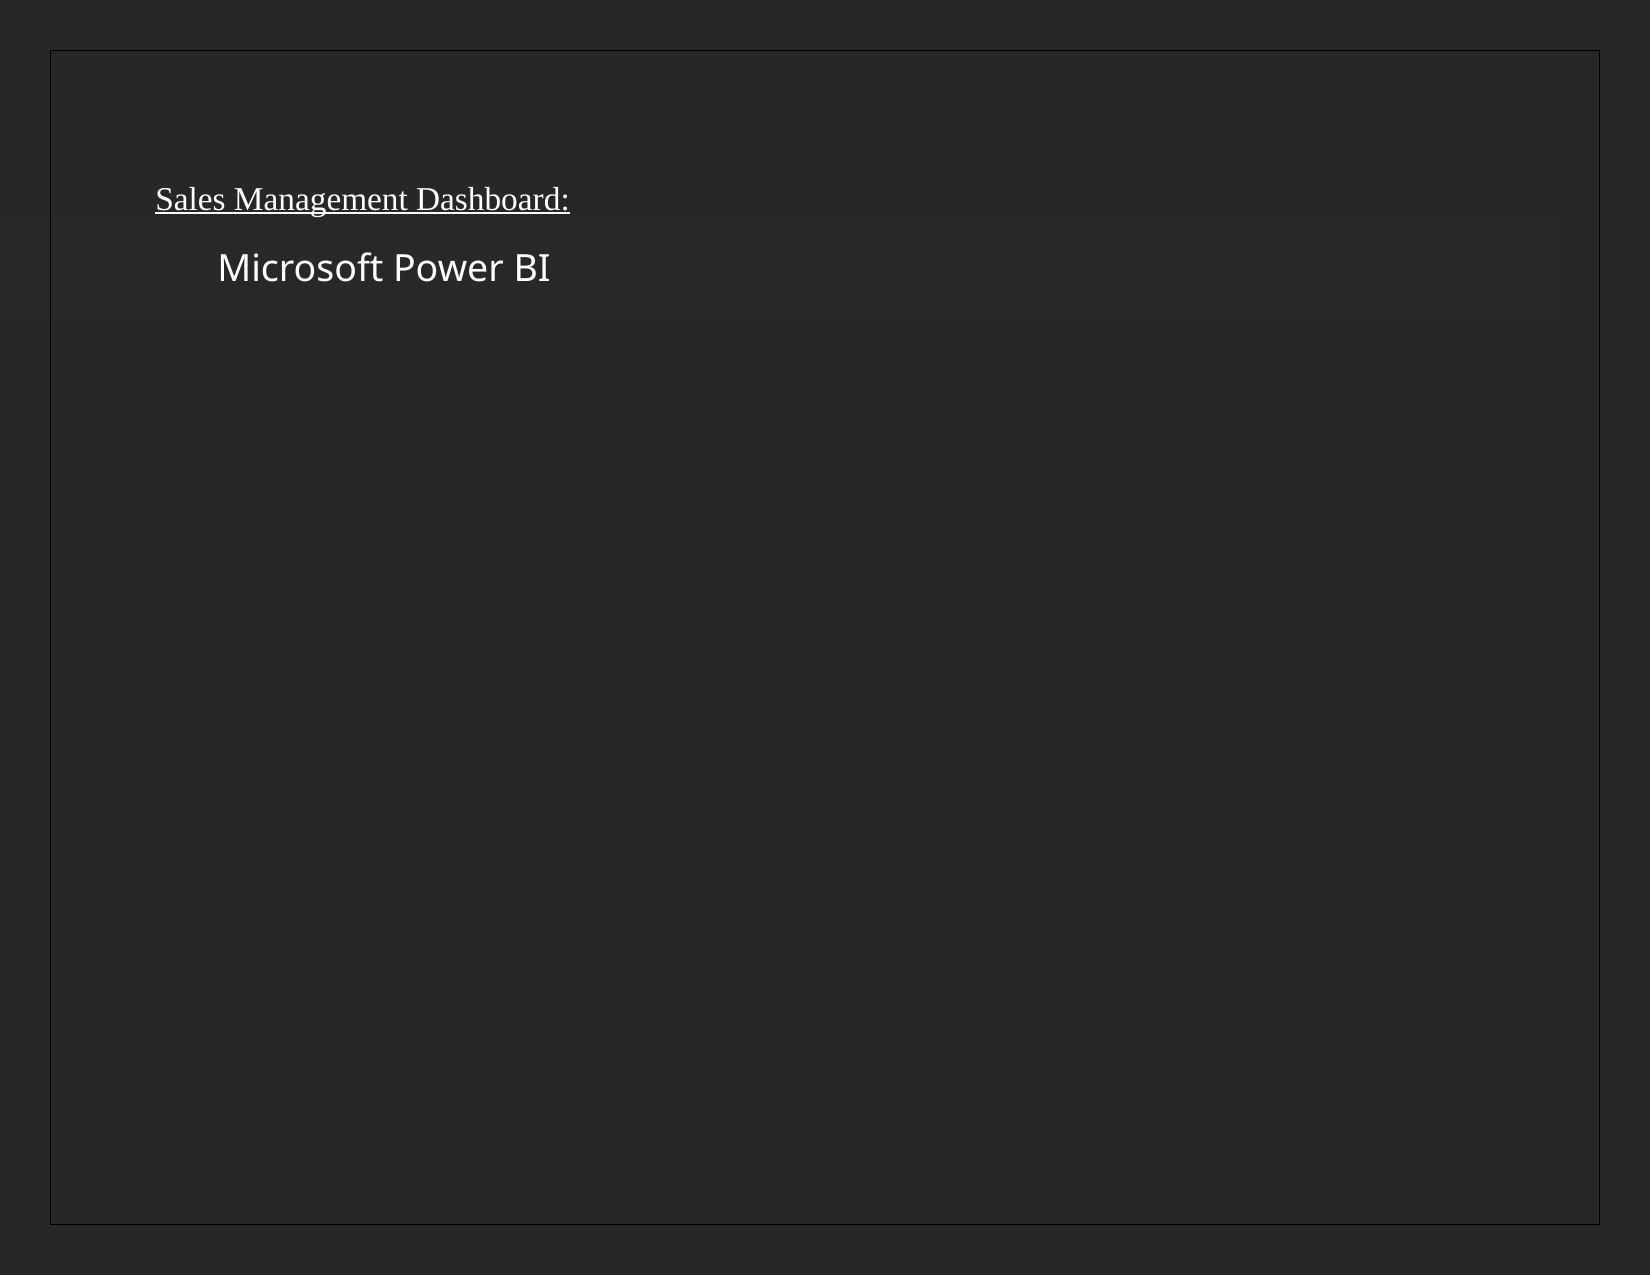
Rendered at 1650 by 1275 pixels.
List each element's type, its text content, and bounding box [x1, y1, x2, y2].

subtitle Sales Management Dashboard: [150, 179, 1500, 215]
